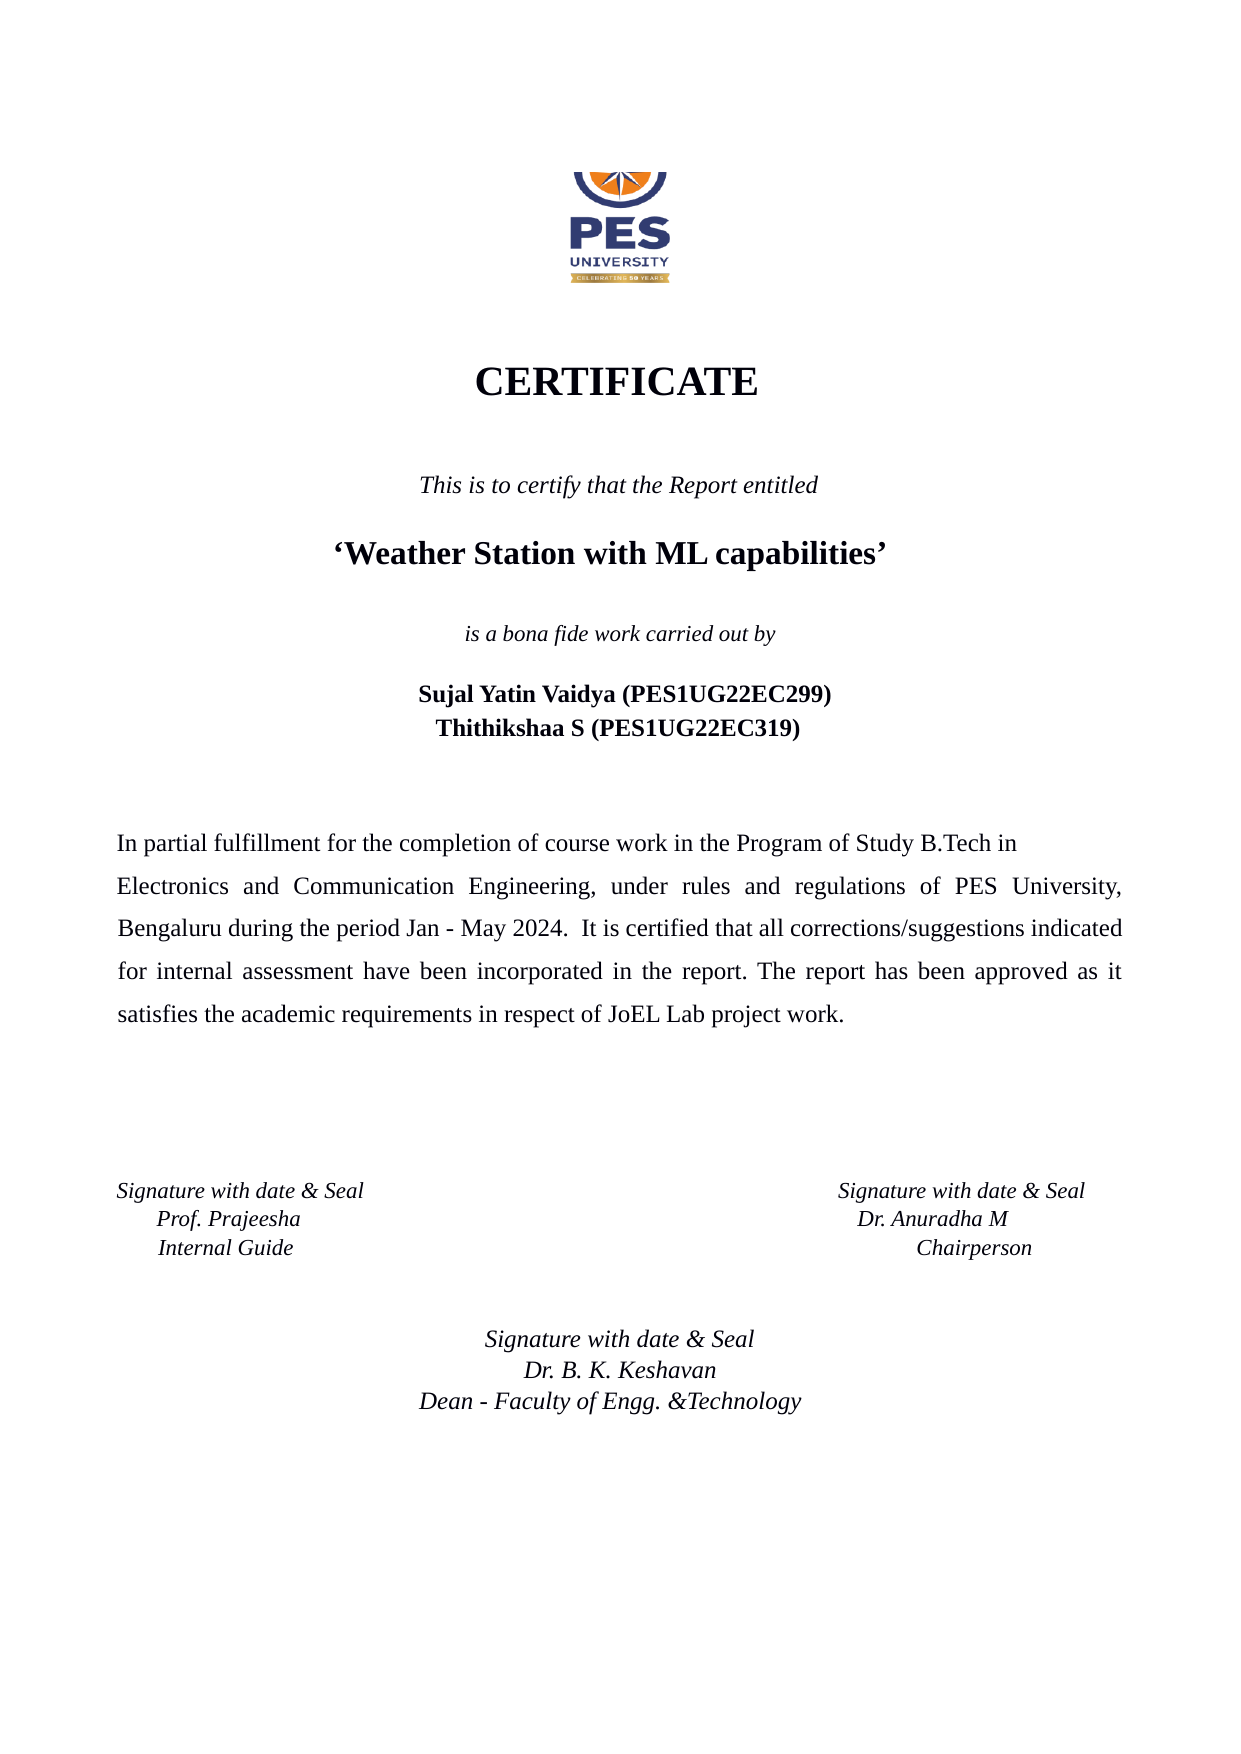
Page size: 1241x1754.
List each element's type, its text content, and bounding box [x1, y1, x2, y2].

picture [570, 172, 670, 283]
text Signature with date & Seal [484, 1324, 1127, 1353]
text Dr. B. K. Keshavan [118, 1355, 1122, 1384]
subtitle Thithikshaa S (PES1UG22EC319) [417, 713, 1127, 741]
subtitle CERTIFICATE [474, 356, 1127, 404]
text This is to certify that the Report entitled [419, 470, 1127, 499]
text Dean - Faculty of Engg. &Technology [419, 1386, 1127, 1415]
text Electronics and Communication Engineering, under rules and regulations of PES University, Bengaluru during the period Jan - May 2024. It is certified that all corrections/suggestions indicated for internal assessment have been incorporated in the report. The report has been approved as it satisfies the academic requirements in respect of JoEL Lab project work. [116, 871, 1124, 1028]
subtitle Sujal Yatin Vaidya (PES1UG22EC299) [375, 679, 1127, 708]
text Internal Guide Chairperson [116, 1234, 1127, 1260]
subtitle ‘Weather Station with ML capabilities’ [312, 533, 1127, 572]
text is a bona fide work carried out by [464, 620, 1127, 646]
text Prof. Prajeesha Dr. Anuradha M [116, 1205, 1127, 1232]
text Signature with date & Seal Signature with date & Seal [116, 1177, 1127, 1203]
text In partial fulfillment for the completion of course work in the Program of Study B.Tech in [116, 828, 1122, 857]
